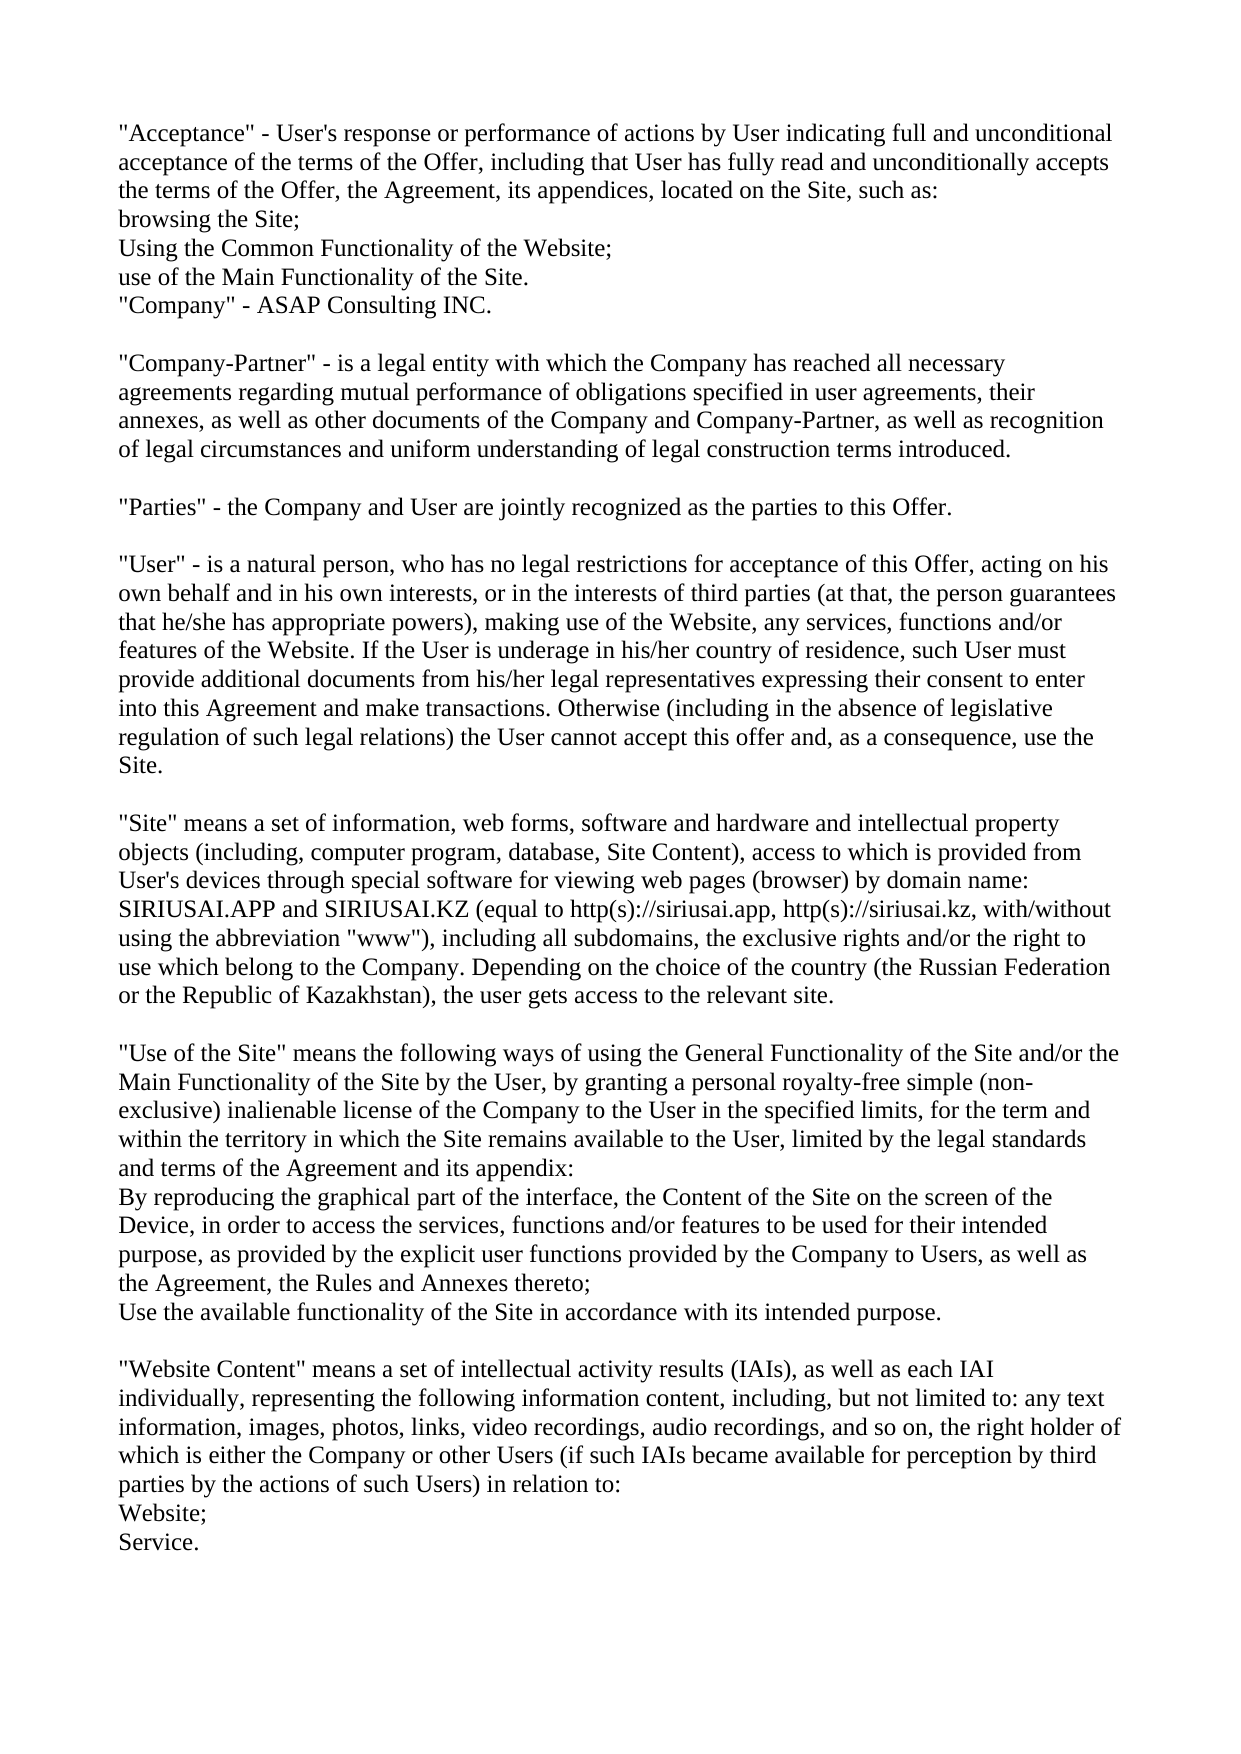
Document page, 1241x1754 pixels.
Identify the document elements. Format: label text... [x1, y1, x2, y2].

text Using the Common Functionality of the Website; [118, 233, 1122, 262]
text "Use of the Site" means the following ways of using the General Functionality of the Site and/or the Main Functionality of the Site by the User, by granting a personal royalty-free simple (non-exclusive) inalienable license of the Company to the User in the specified limits, for the term and within the territory in which the Site remains available to the User, limited by the legal standards and terms of the Agreement and its appendix: [118, 1038, 1122, 1182]
text "Site" means a set of information, web forms, software and hardware and intellectual property objects (including, computer program, database, Site Content), access to which is provided from User's devices through special software for viewing web pages (browser) by domain name: [118, 808, 1122, 894]
text "Acceptance" - User's response or performance of actions by User indicating full and unconditional acceptance of the terms of the Offer, including that User has fully read and unconditionally accepts the terms of the Offer, the Agreement, its appendices, located on the Site, such as: [118, 118, 1122, 204]
text use of the Main Functionality of the Site. [118, 262, 1122, 291]
text browsing the Site; [118, 204, 1122, 233]
text "Parties" - the Company and User are jointly recognized as the parties to this Offer. [118, 492, 1122, 521]
text "User" - is a natural person, who has no legal restrictions for acceptance of this Offer, acting on his own behalf and in his own interests, or in the interests of third parties (at that, the person guarantees that he/she has appropriate powers), making use of the Website, any services, functions and/or features of the Website. If the User is underage in his/her country of residence, such User must provide additional documents from his/her legal representatives expressing their consent to enter into this Agreement and make transactions. Otherwise (including in the absence of legislative regulation of such legal relations) the User cannot accept this offer and, as a consequence, use the Site. [118, 549, 1122, 779]
text Service. [118, 1527, 1122, 1556]
text "Website Content" means a set of intellectual activity results (IAIs), as well as each IAI individually, representing the following information content, including, but not limited to: any text information, images, photos, links, video recordings, audio recordings, and so on, the right holder of which is either the Company or other Users (if such IAIs became available for perception by third parties by the actions of such Users) in relation to: [118, 1354, 1122, 1498]
text SIRIUSAI.APP and SIRIUSAI.KZ (equal to http(s)://siriusai.app, http(s)://siriusai.kz, with/without using the abbreviation "www"), including all subdomains, the exclusive rights and/or the right to use which belong to the Company. Depending on the choice of the country (the Russian Federation or the Republic of Kazakhstan), the user gets access to the relevant site. [118, 894, 1122, 1009]
text "Company-Partner" - is a legal entity with which the Company has reached all necessary agreements regarding mutual performance of obligations specified in user agreements, their annexes, as well as other documents of the Company and Company-Partner, as well as recognition of legal circumstances and uniform understanding of legal construction terms introduced. [118, 348, 1122, 463]
text Website; [118, 1498, 1122, 1527]
text "Company" - ASAP Consulting INC. [118, 291, 1122, 319]
text Use the available functionality of the Site in accordance with its intended purpose. [118, 1297, 1122, 1326]
text By reproducing the graphical part of the interface, the Content of the Site on the screen of the Device, in order to access the services, functions and/or features to be used for their intended purpose, as provided by the explicit user functions provided by the Company to Users, as well as the Agreement, the Rules and Annexes thereto; [118, 1182, 1122, 1297]
